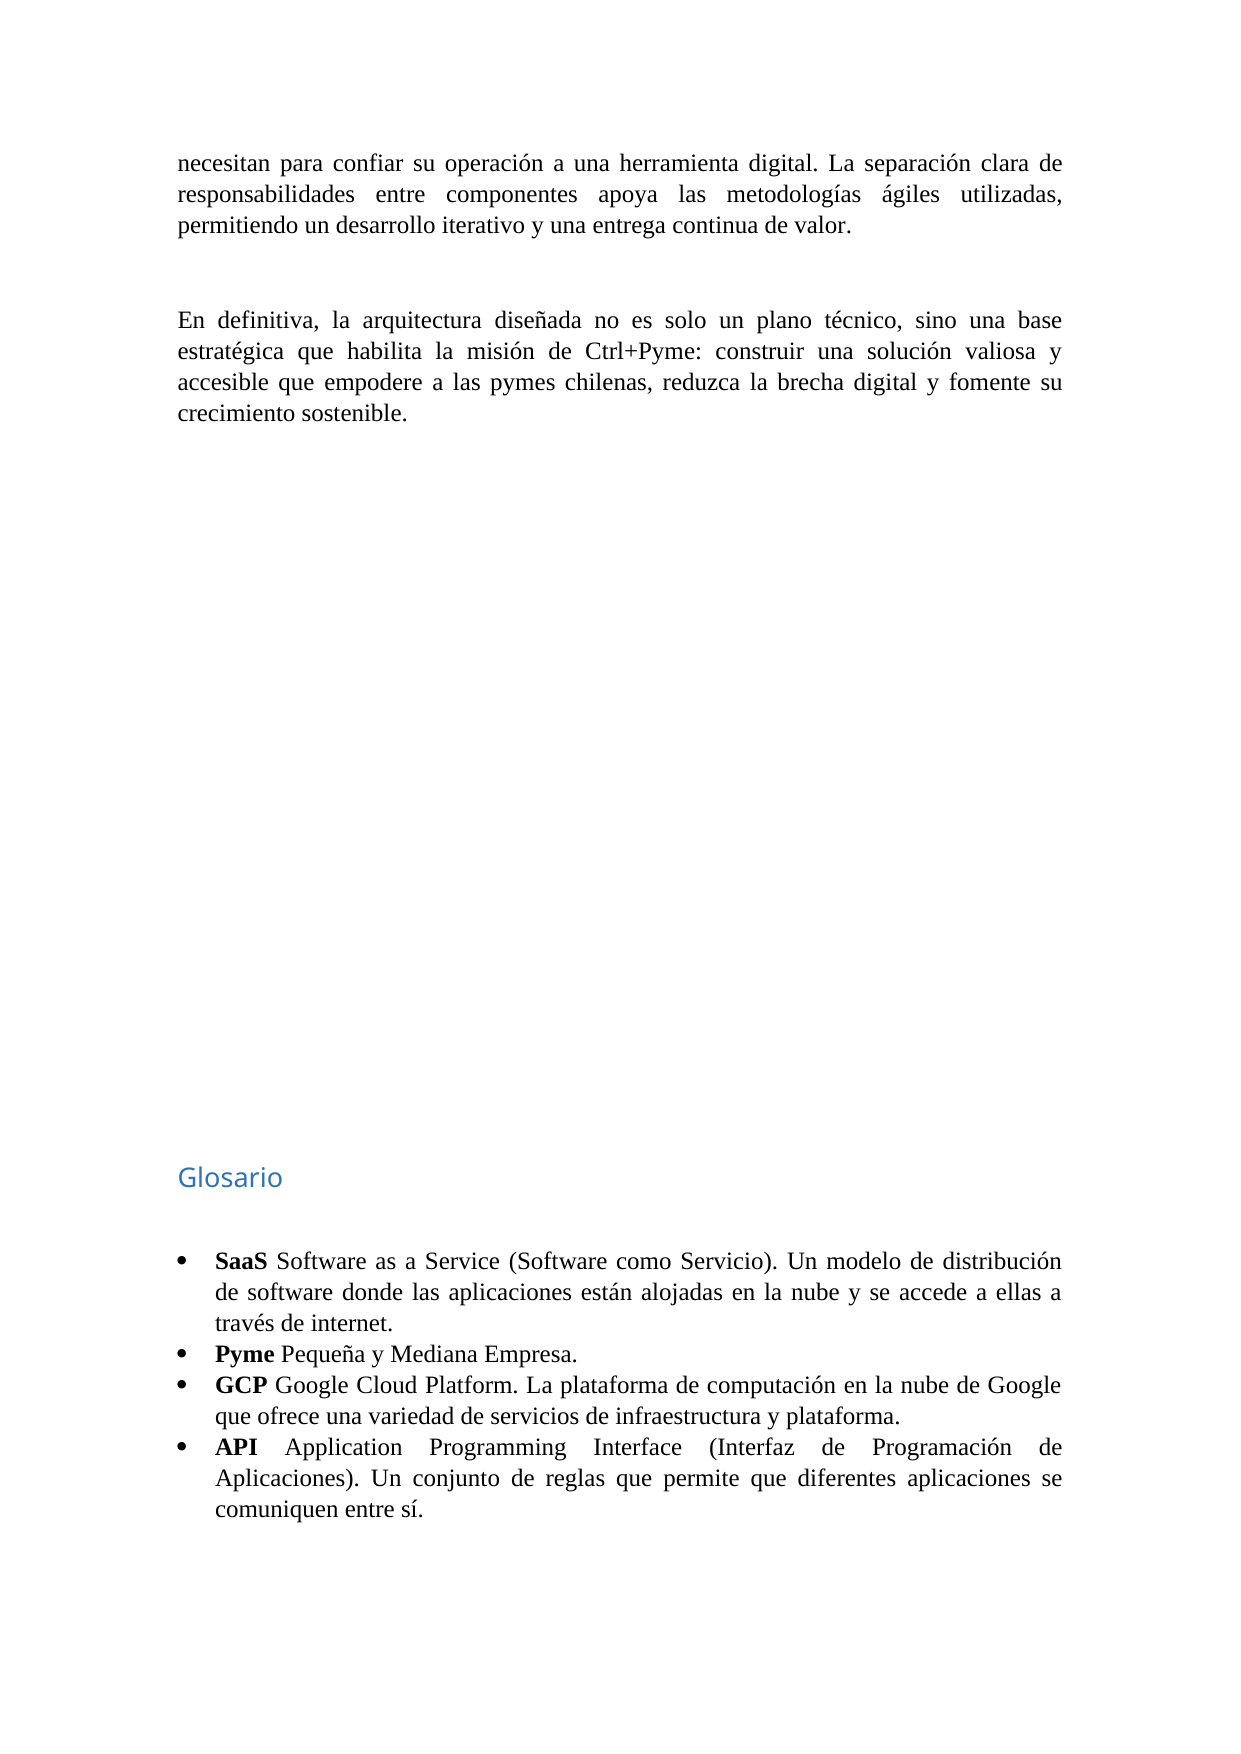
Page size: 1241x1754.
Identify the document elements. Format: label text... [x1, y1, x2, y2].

list API Application Programming Interface (Interfaz de Programación de Aplicaciones). Un conjunto de reglas que permite que diferentes aplicaciones se comuniquen entre sí. [177, 1432, 1063, 1523]
text En definitiva, la arquitectura diseñada no es solo un plano técnico, sino una base estratégica que habilita la misión de Ctrl+Pyme: construir una solución valiosa y accesible que empodere a las pymes chilenas, reduzca la brecha digital y fomente su crecimiento sostenible. [177, 305, 1063, 427]
list SaaS Software as a Service (Software como Servicio). Un modelo de distribución de software donde las aplicaciones están alojadas en la nube y se accede a ellas a través de internet. [177, 1246, 1063, 1337]
subtitle Glosario [177, 1158, 1063, 1195]
list Pyme Pequeña y Mediana Empresa. [177, 1339, 1063, 1368]
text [177, 148, 1063, 238]
list GCP Google Cloud Platform. La plataforma de computación en la nube de Google que ofrece una variedad de servicios de infraestructura y plataforma. [177, 1370, 1063, 1430]
